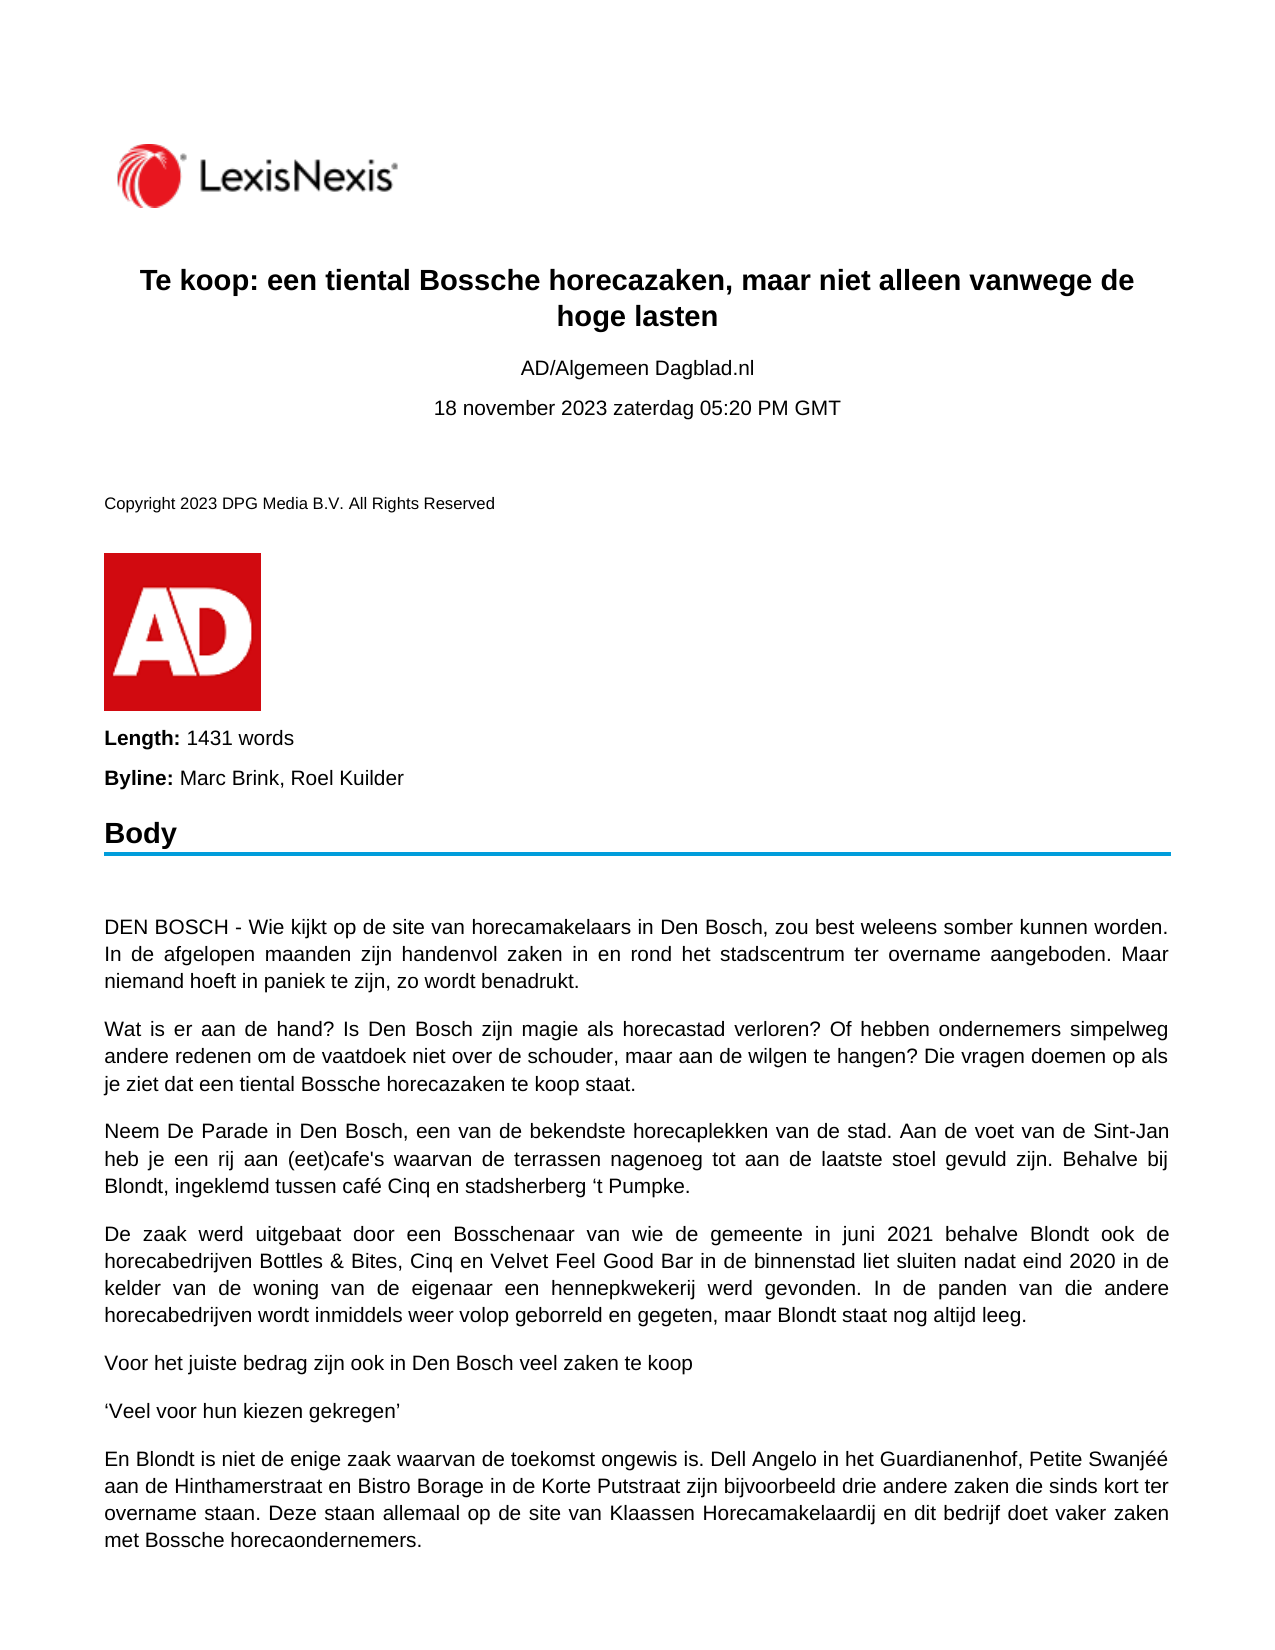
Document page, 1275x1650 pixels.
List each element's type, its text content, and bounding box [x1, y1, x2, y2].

text Neem De Parade in Den Bosch, een van de bekendste horecaplekken van de stad. Aan de voet van de Sint-Jan heb je een rij aan (eet)cafe's waarvan de terrassen nagenoeg tot aan de laatste stoel gevuld zijn. Behalve bij Blondt, ingeklemd tussen café Cinq en stadsherberg ‘t Pumpke. [104, 1116, 1171, 1197]
text ‘Veel voor hun kiezen gekregen’ [104, 1395, 1171, 1422]
subtitle Te koop: een tiental Bossche horecazaken, maar niet alleen vanwege de hoge lasten [104, 261, 1171, 332]
text AD/Algemeen Dagblad.nl [104, 353, 1171, 380]
text Byline: Marc Brink, Roel Kuilder [104, 762, 1171, 789]
text Voor het juiste bedrag zijn ook in Den Bosch veel zaken te koop [104, 1347, 1171, 1374]
text Length: 1431 words [104, 723, 1171, 750]
text DEN BOSCH - Wie kijkt op de site van horecamakelaars in Den Bosch, zou best weleens somber kunnen worden. In de afgelopen maanden zijn handenvol zaken in en rond het stadscentrum ter overname aangeboden. Maar niemand hoeft in paniek te zijn, zo wordt benadrukt. [104, 912, 1171, 993]
text 18 november 2023 zaterdag 05:20 PM GMT [104, 393, 1171, 420]
text En Blondt is niet de enige zaak waarvan de toekomst ongewis is. Dell Angelo in het Guardianenhof, Petite Swanjéé aan de Hinthamerstraat en Bistro Borage in de Korte Putstraat zijn bijvoorbeeld drie andere zaken die sinds kort ter overname staan. Deze staan allemaal op de site van Klaassen Horecamakelaardij en dit bedrijf doet vaker zaken met Bossche horecaondernemers. [104, 1443, 1171, 1552]
text Copyright 2023 DPG Media B.V. All Rights Reserved [104, 461, 1171, 513]
text De zaak werd uitgebaat door een Bosschenaar van wie de gemeente in juni 2021 behalve Blondt ook de horecabedrijven Bottles & Bites, Cinq en Velvet Feel Good Bar in de binnenstad liet sluiten nadat eind 2020 in de kelder van de woning van de eigenaar een hennepkwekerij werd gevonden. In de panden van die andere horecabedrijven wordt inmiddels weer volop geborreld en gegeten, maar Blondt staat nog altijd leeg. [104, 1218, 1171, 1327]
text Wat is er aan de hand? Is Den Bosch zijn magie als horecastad verloren? Of hebben ondernemers simpelweg andere redenen om de vaatdoek niet over de schouder, maar aan de wilgen te hangen? Die vragen doemen op als je ziet dat een tiental Bossche horecazaken te koop staat. [104, 1014, 1171, 1095]
text Body [104, 814, 1171, 850]
picture [104, 553, 261, 711]
picture [104, 144, 412, 208]
